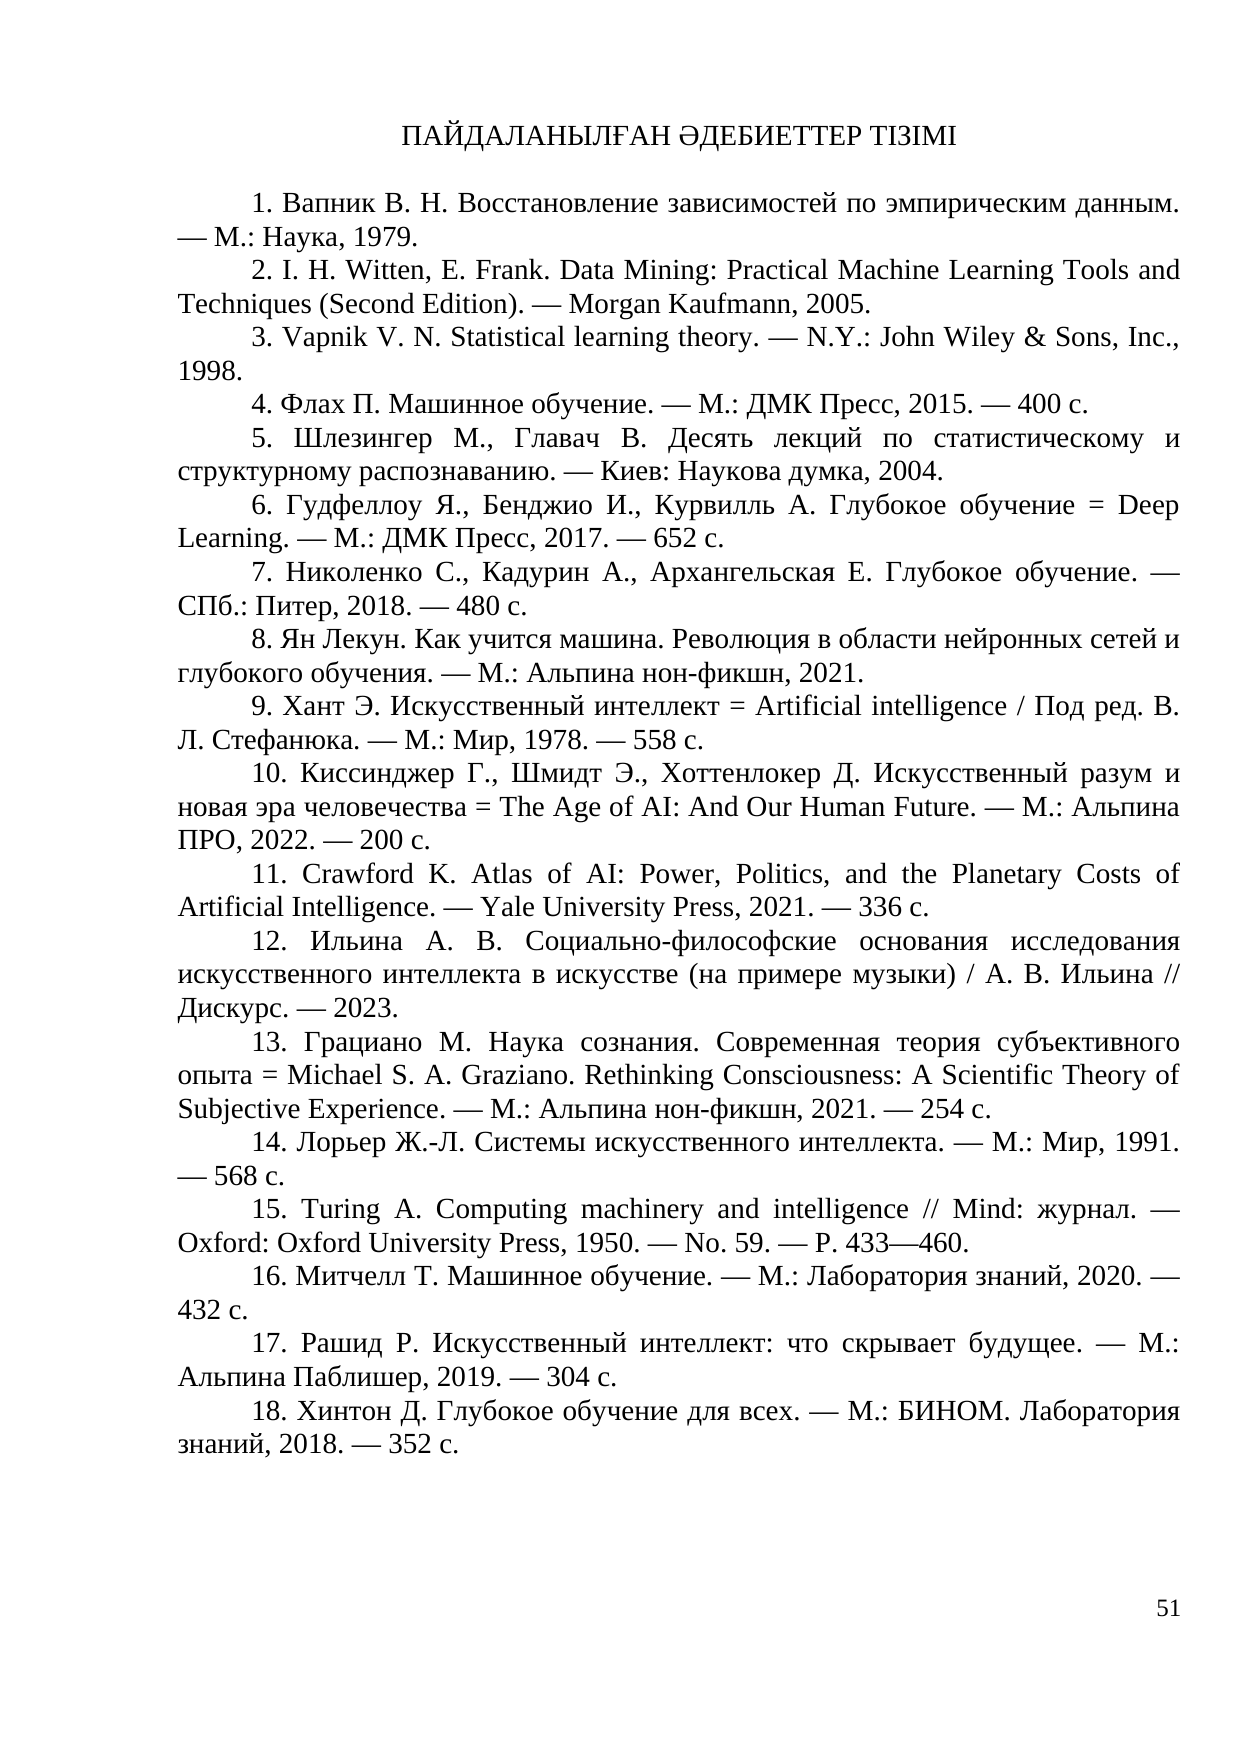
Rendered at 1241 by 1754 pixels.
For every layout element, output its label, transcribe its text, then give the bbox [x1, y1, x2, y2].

text 5. Шлезингер М., Главач В. Десять лекций по статистическому и структурному распознаванию. — Киев: Наукова думка, 2004. [177, 420, 1181, 487]
text 8. Ян Лекун. Как учится машина. Революция в области нейронных сетей и глубокого обучения. — М.: Альпина нон-фикшн, 2021. [177, 621, 1181, 688]
text 1. Вапник В. Н. Восстановление зависимостей по эмпирическим данным. — М.: Наука, 1979. [177, 185, 1181, 252]
text 16. Митчелл Т. Машинное обучение. — М.: Лаборатория знаний, 2020. — 432 с. [177, 1258, 1181, 1326]
text 3. Vapnik V. N. Statistical learning theory. — N.Y.: John Wiley & Sons, Inc., 1998. [177, 319, 1181, 386]
text 7. Николенко С., Кадурин А., Архангельская Е. Глубокое обучение. — СПб.: Питер, 2018. — 480 с. [177, 554, 1181, 621]
text 13. Грациано М. Наука сознания. Современная теория субъективного опыта = Michael S. A. Graziano. Rethinking Consciousness: A Scientific Theory of Subjective Experience. — М.: Альпина нон-фикшн, 2021. — 254 с. [177, 1024, 1181, 1124]
text 18. Хинтон Д. Глубокое обучение для всех. — М.: БИНОМ. Лаборатория знаний, 2018. — 352 с. [177, 1393, 1181, 1460]
text 15. Turing A. Computing machinery and intelligence // Mind: журнал. — Oxford: Oxford University Press, 1950. — No. 59. — P. 433—460. [177, 1191, 1181, 1258]
text 9. Хант Э. Искусственный интеллект = Artificial intelligence / Под ред. В. Л. Стефанюка. — М.: Мир, 1978. — 558 с. [177, 688, 1181, 755]
text 6. Гудфеллоу Я., Бенджио И., Курвилль А. Глубокое обучение = Deep Learning. — М.: ДМК Пресс, 2017. — 652 с. [177, 487, 1181, 554]
text 4. Флах П. Машинное обучение. — М.: ДМК Пресс, 2015. — 400 с. [177, 386, 1181, 420]
text 14. Лорьер Ж.-Л. Системы искусственного интеллекта. — М.: Мир, 1991. — 568 с. [177, 1124, 1181, 1191]
text 11. Crawford K. Atlas of AI: Power, Politics, and the Planetary Costs of Artificial Intelligence. — Yale University Press, 2021. — 336 с. [177, 856, 1181, 923]
text 10. Киссинджер Г., Шмидт Э., Хоттенлокер Д. Искусственный разум и новая эра человечества = The Age of AI: And Our Human Future. — М.: Альпина ПРО, 2022. — 200 с. [177, 755, 1181, 856]
text 12. Ильина А. В. Социально-философские основания исследования искусственного интеллекта в искусстве (на примере музыки) / А. В. Ильина // Дискурс. — 2023. [177, 923, 1181, 1024]
text 2. I. H. Witten, E. Frank. Data Mining: Practical Machine Learning Tools and Techniques (Second Edition). — Morgan Kaufmann, 2005. [177, 252, 1181, 319]
text 17. Рашид Р. Искусственный интеллект: что скрывает будущее. — М.: Альпина Паблишер, 2019. — 304 с. [177, 1326, 1181, 1393]
text ПАЙДАЛАНЫЛҒАН ӘДЕБИЕТТЕР ТІЗІМІ [177, 118, 1181, 152]
